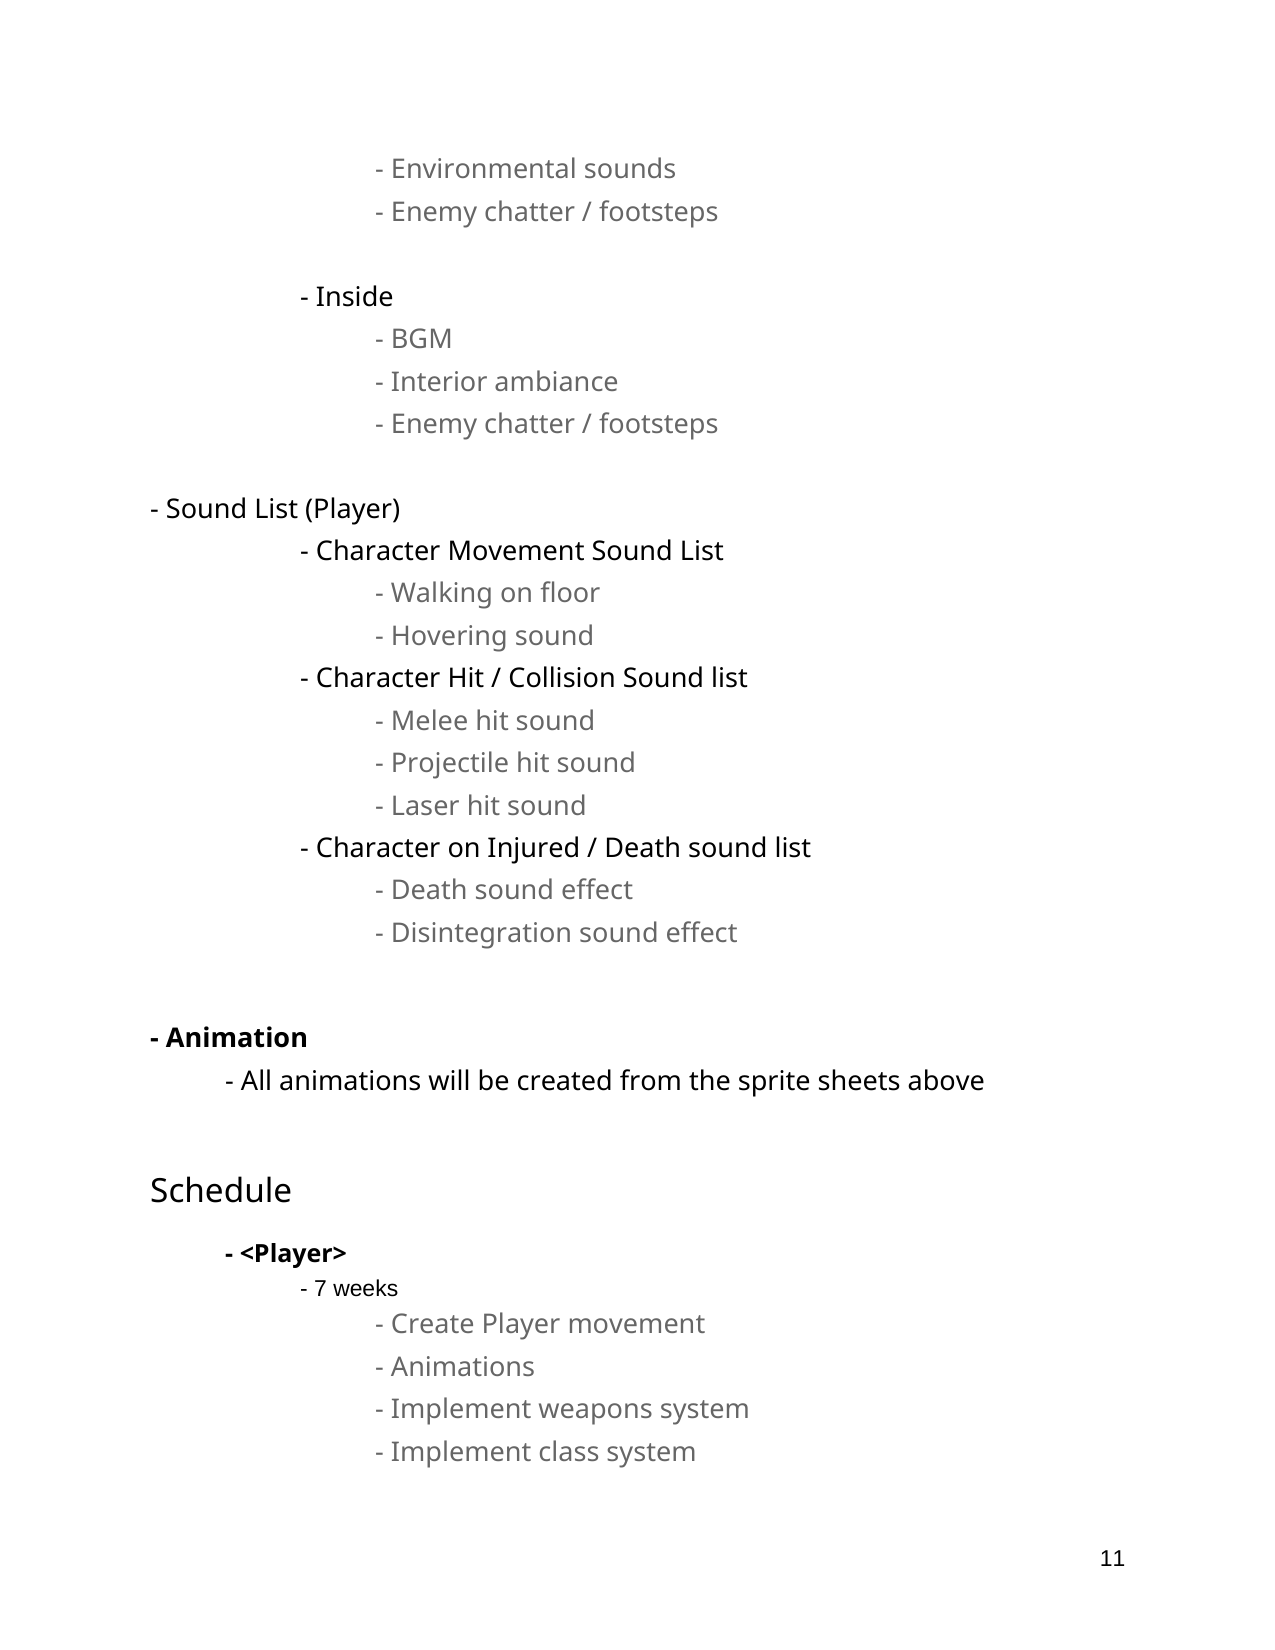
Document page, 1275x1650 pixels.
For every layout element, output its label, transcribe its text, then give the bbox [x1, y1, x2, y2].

text - Enemy chatter / footsteps [150, 404, 1125, 441]
text - Create Player movement [150, 1305, 1125, 1342]
text - Character Hit / Collision Sound list [150, 659, 1125, 696]
text - 7 weeks [150, 1275, 1125, 1301]
text - Enemy chatter / footsteps [150, 192, 1125, 229]
text - Disintegration sound effect [150, 913, 1125, 950]
text - Walking on floor [150, 574, 1125, 611]
text - Implement class system [375, 1432, 1125, 1469]
text - Interior ambiance [150, 362, 1125, 399]
text - Projectile hit sound [150, 743, 1125, 780]
text - Death sound effect [150, 871, 1125, 908]
text - Character Movement Sound List [150, 532, 1125, 568]
text - Inside [150, 277, 1125, 314]
text - Character on Injured / Death sound list [150, 828, 1125, 865]
text - Melee hit sound [300, 701, 1125, 738]
text - All animations will be created from the sprite sheets above [150, 1061, 1125, 1098]
text - BGM [150, 319, 1125, 356]
text - Hovering sound [150, 616, 1125, 653]
subtitle Schedule [150, 1167, 1125, 1212]
text - Animations [150, 1347, 1125, 1384]
text - Implement weapons system [150, 1390, 1125, 1427]
subtitle - <Player> [150, 1236, 1125, 1270]
text - Sound List (Player) [150, 489, 1125, 526]
text - Laser hit sound [375, 786, 1125, 823]
text - Environmental sounds [150, 150, 1125, 187]
subtitle - Animation [150, 1019, 1125, 1056]
